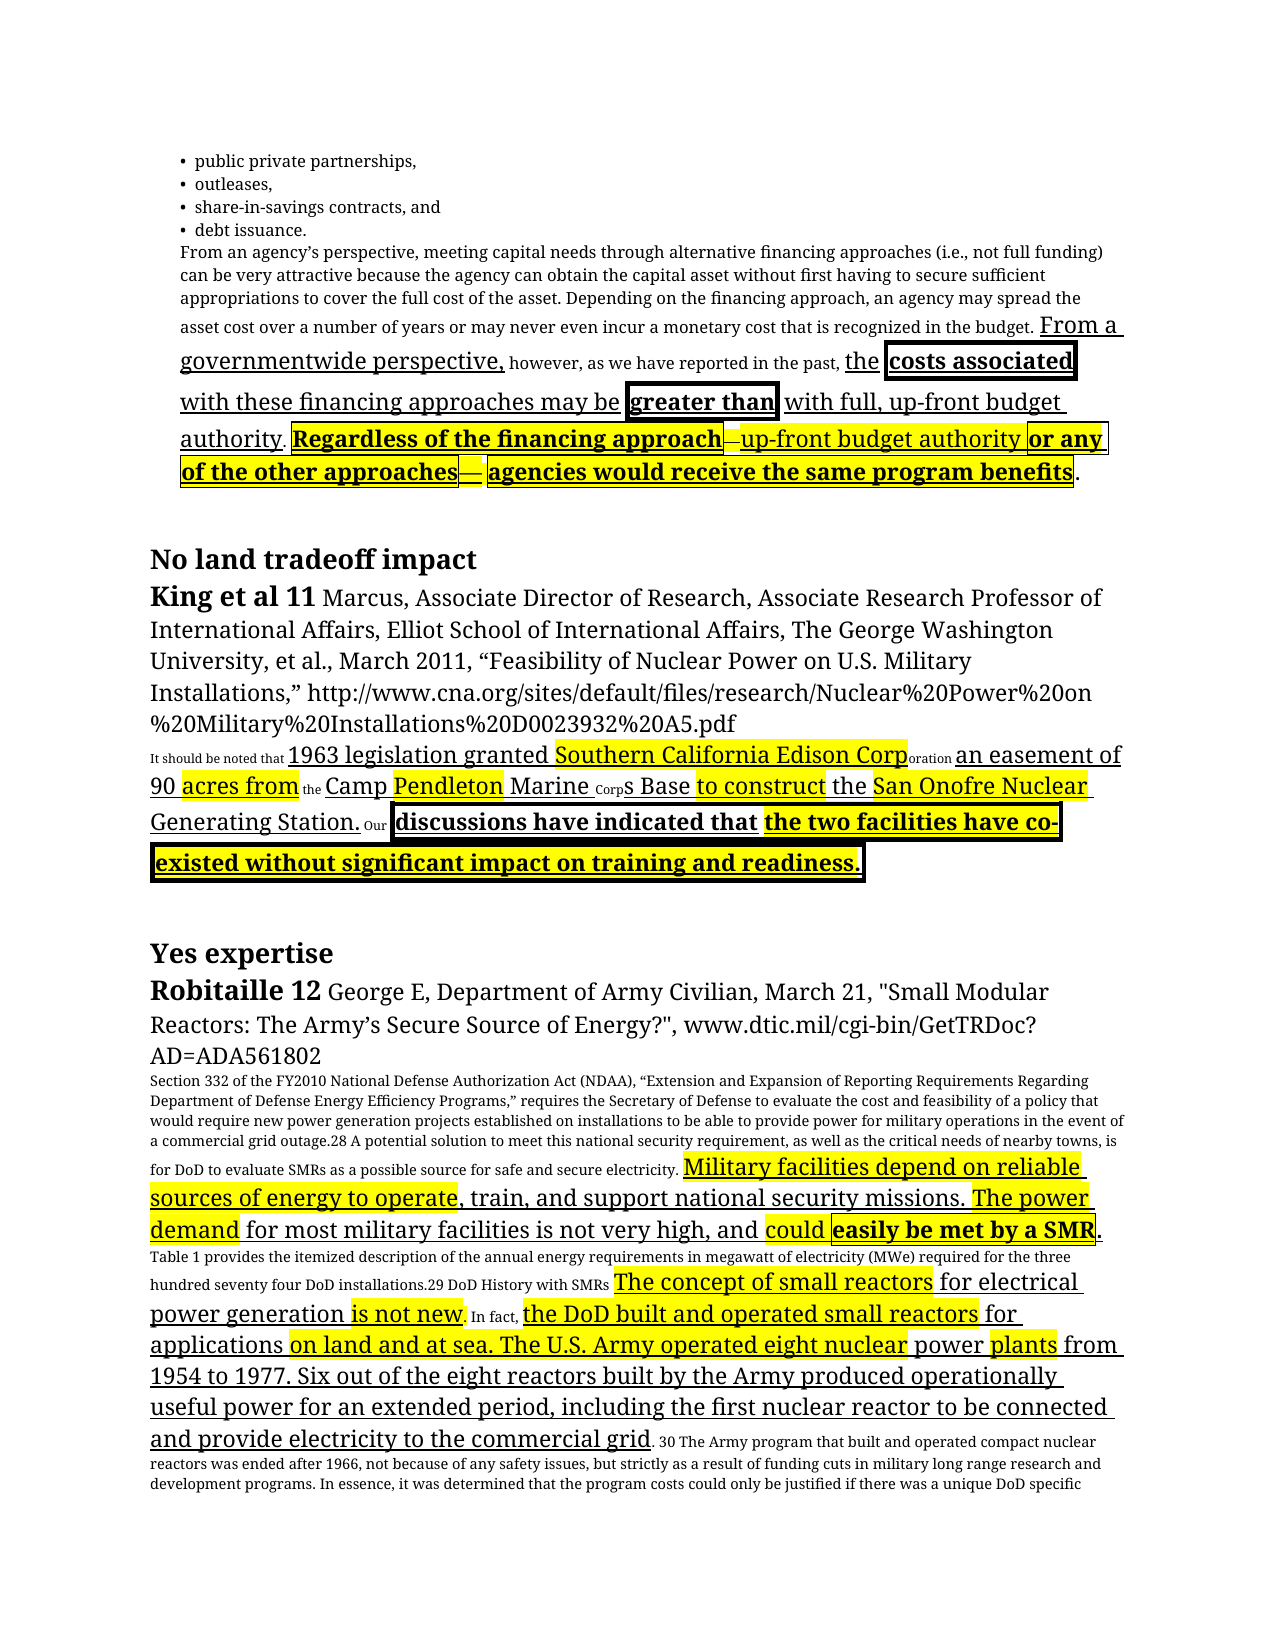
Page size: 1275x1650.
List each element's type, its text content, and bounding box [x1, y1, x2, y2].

text • public private partnerships, [180, 150, 1125, 173]
text • debt issuance. [180, 218, 1125, 241]
text King et al 11 Marcus, Associate Director of Research, Associate Research Professor of International Affairs, Elliot School of International Affairs, The George Washington University, et al., March 2011, “Feasibility of Nuclear Power on U.S. Military Installations,” http://www.cna.org/sites/default/files/research/Nuclear%20Power%20on%20Military%20Installations%20D0023932%20A5.pdf [150, 577, 1125, 739]
subtitle No land tradeoff impact [150, 540, 1125, 577]
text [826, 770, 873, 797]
text • share-in-savings contracts, and [180, 195, 1125, 218]
text It should be noted that 1963 legislation granted Southern California Edison Corporation an easement of 90 acres from the Camp Pendleton Marine Corps Base to construct the San Onofre Nuclear Generating Station. Our discussions have indicated that the two facilities have co-existed without significant impact on training and readiness. [150, 739, 764, 842]
text From an agency’s perspective, meeting capital needs through alternative financing approaches (i.e., not full funding) can be very attractive because the agency can obtain the capital asset without first having to secure sufficient appropriations to cover the full cost of the asset. Depending on the financing approach, an agency may spread the asset cost over a number of years or may never even incur a monetary cost that is recognized in the budget. From a governmentwide perspective, however, as we have reported in the past, the costs associated with these financing approaches may be greater than with full, up-front budget authority. Regardless of the financing approach—up-front budget authority or any of the other approaches— agencies would receive the same program benefits. [180, 241, 1125, 488]
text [150, 1071, 1125, 1494]
text Robitaille 12 George E, Department of Army Civilian, March 21, "Small Modular Reactors: The Army’s Secure Source of Energy?", www.dtic.mil/cgi-bin/GetTRDoc?AD=ADA561802 [150, 972, 1125, 1071]
text It should be noted that 1963 legislation granted Southern California Edison Corporation an easement of 90 acres from the Camp Pendleton Marine Corps Base to construct the San Onofre Nuclear Generating Station. Our discussions have indicated that the two facilities have co-existed without significant impact on training and readiness. [866, 739, 1125, 883]
text • outleases, [180, 173, 1125, 195]
subtitle Yes expertise [150, 935, 1125, 972]
